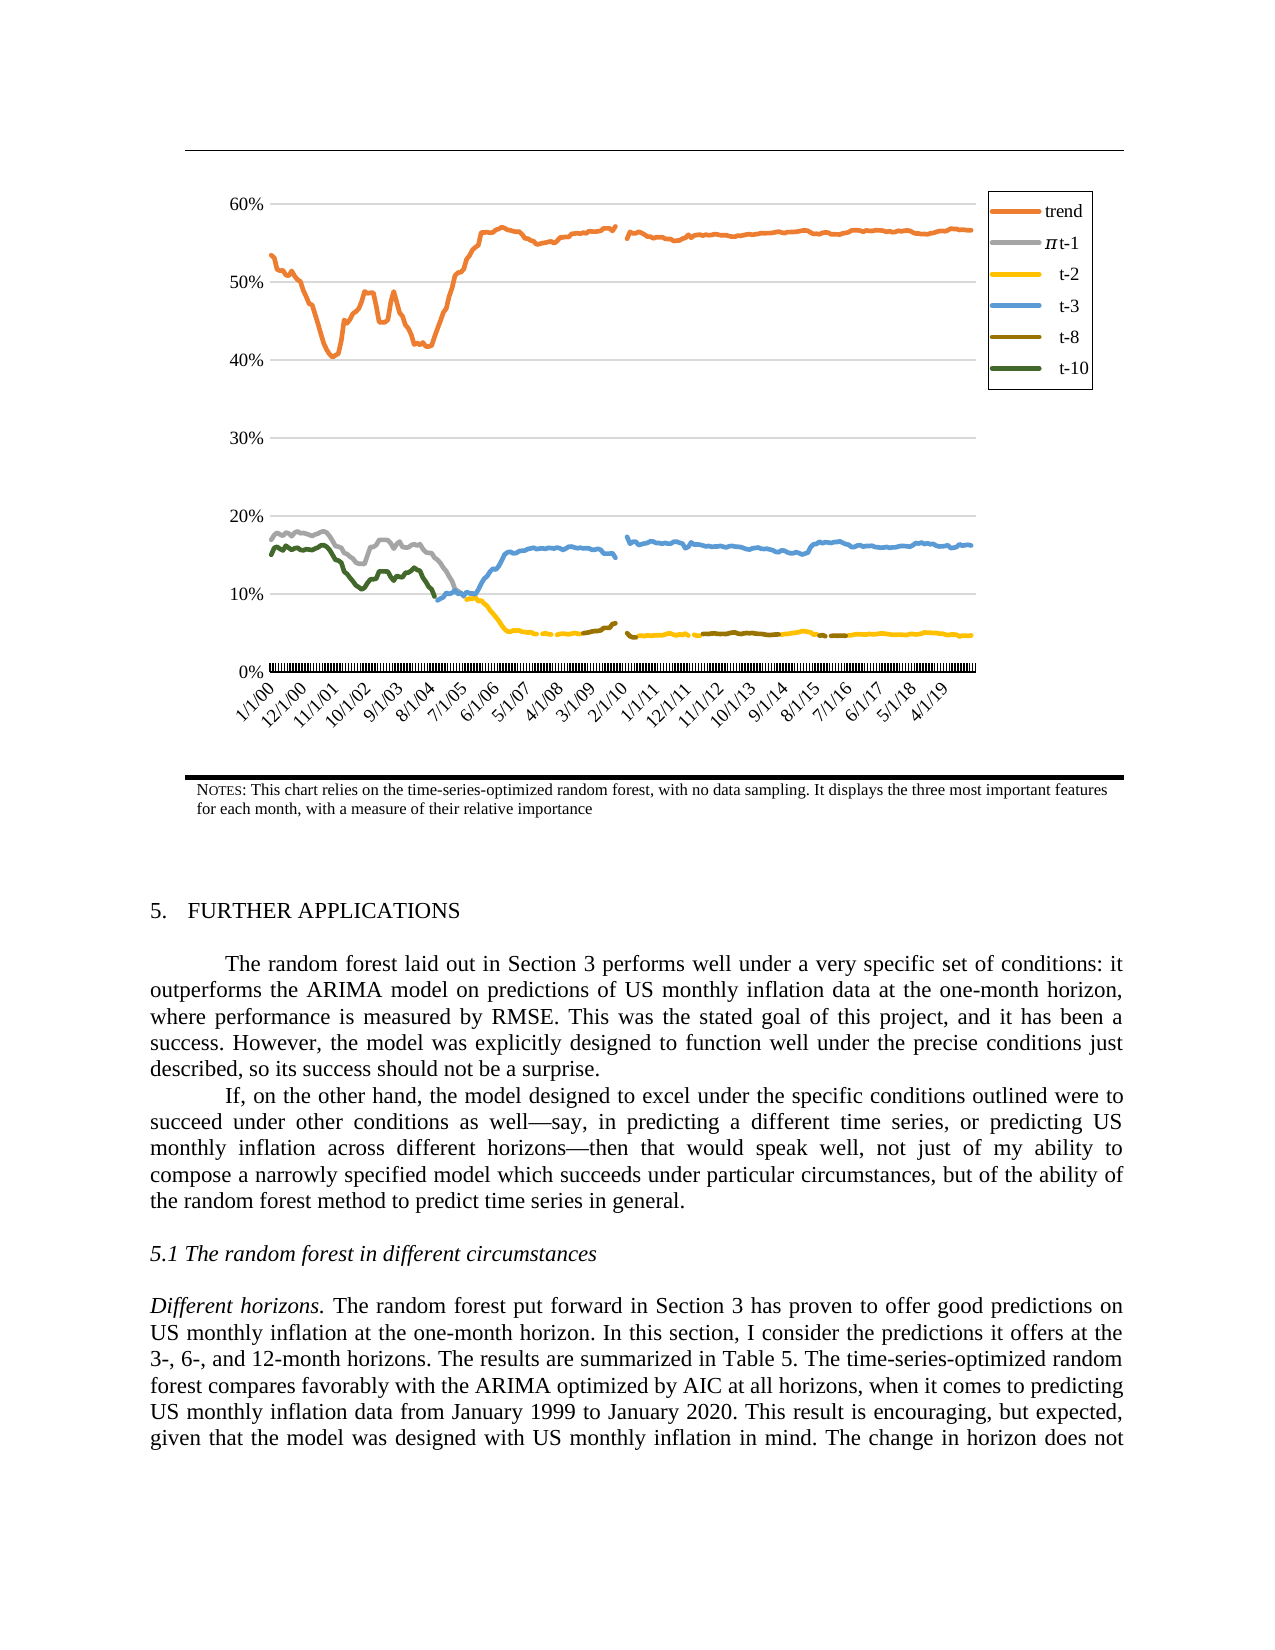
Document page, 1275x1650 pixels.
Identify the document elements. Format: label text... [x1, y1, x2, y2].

text 5.1 The random forest in different circumstances [150, 1240, 1125, 1266]
text If, on the other hand, the model designed to excel under the specific conditions outlined were to succeed under other conditions as well—say, in predicting a different time series, or predicting US monthly inflation across different horizons—then that would speak well, not just of my ability to compose a narrowly specified model which succeeds under particular circumstances, but of the ability of the random forest method to predict time series in general. [150, 1082, 1125, 1213]
text The random forest laid out in Section 3 performs well under a very specific set of conditions: it outperforms the ARIMA model on predictions of US monthly inflation data at the one-month horizon, where performance is measured by RMSE. This was the stated goal of this project, and it has been a success. However, the model was explicitly designed to function well under the precise conditions just described, so its success should not be a surprise. [150, 950, 1125, 1082]
list FURTHER APPLICATIONS [150, 897, 1125, 924]
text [150, 1293, 1125, 1451]
table_cell [185, 151, 1124, 775]
table_cell Notes: This chart relies on the time-series-optimized random forest, with no data sampling. It displays the three most important features for each month, with a measure of their relative importance [185, 780, 1124, 818]
